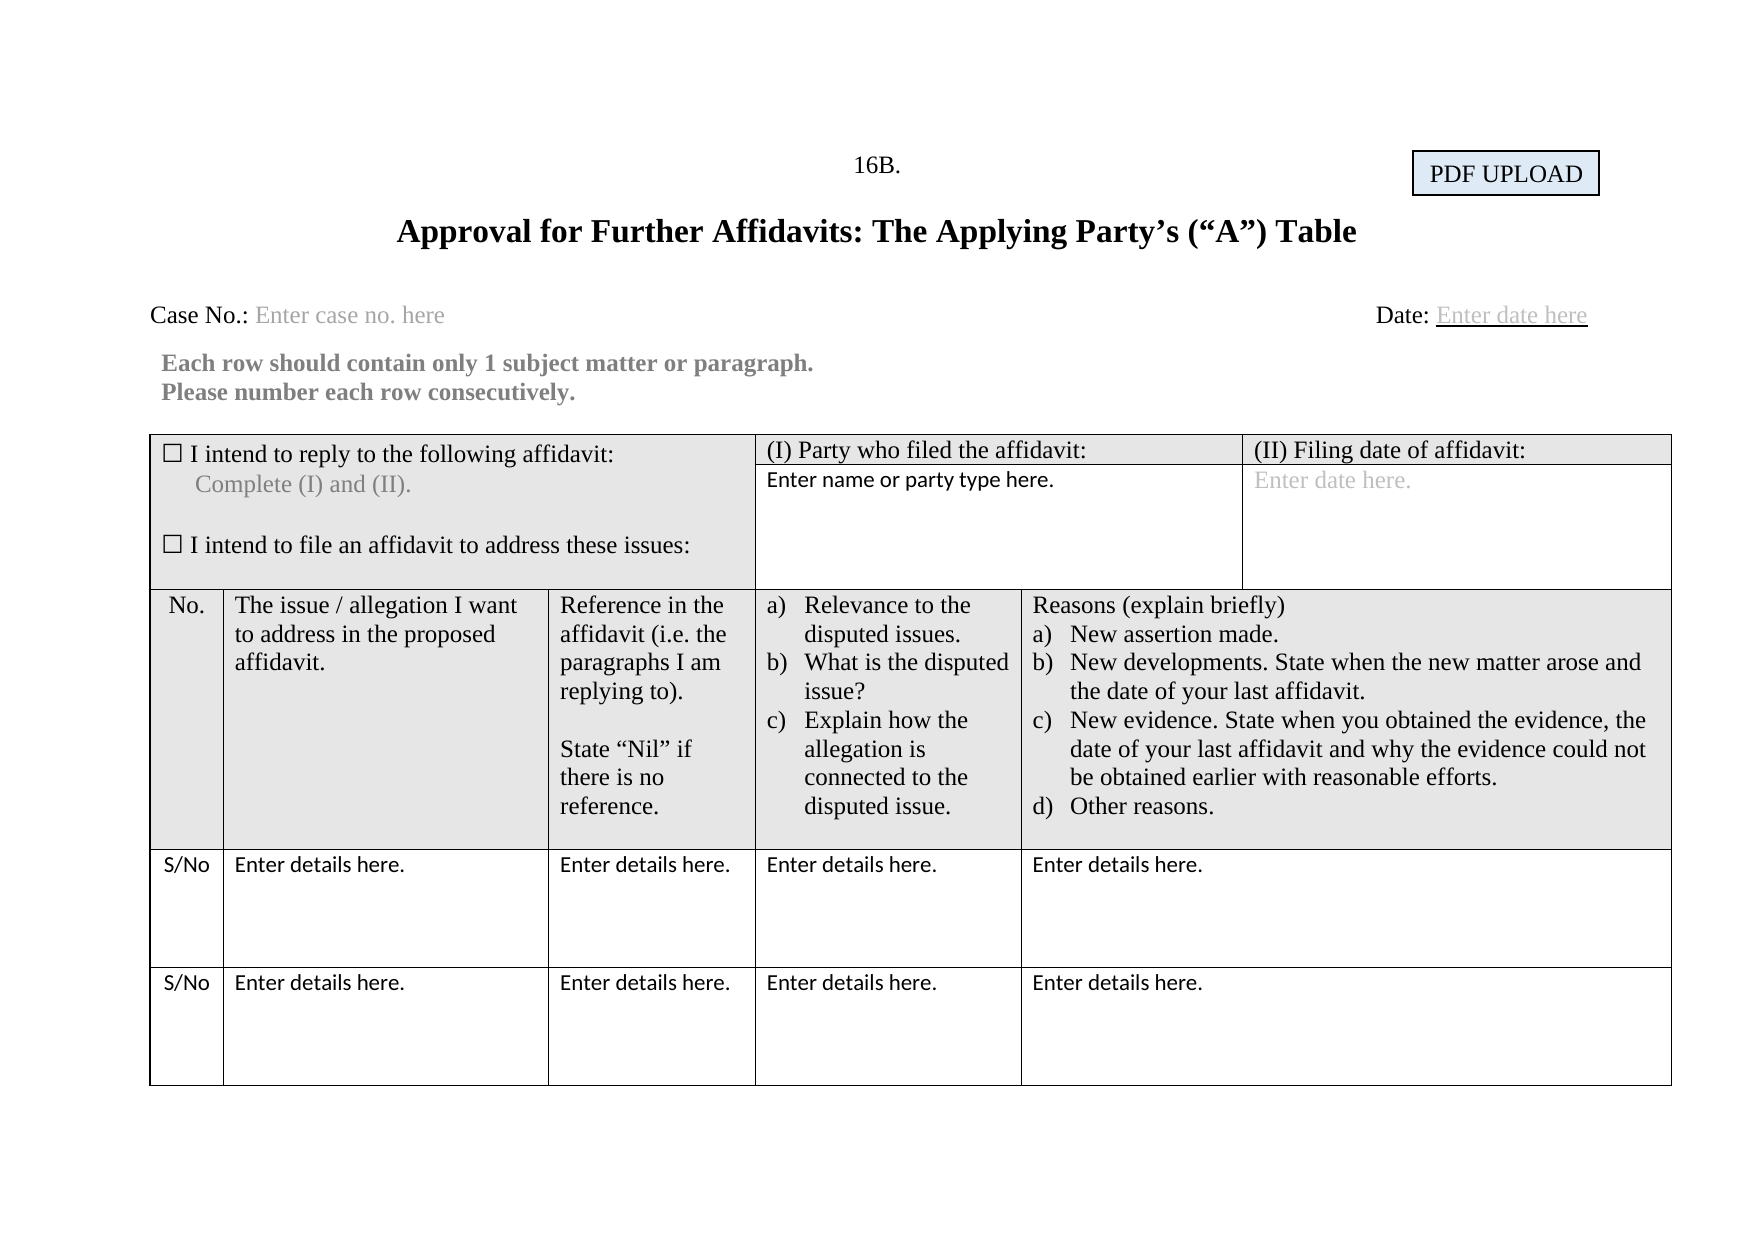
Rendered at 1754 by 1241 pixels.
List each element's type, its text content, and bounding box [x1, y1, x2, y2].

table_cell [224, 968, 548, 1085]
subtitle 16B. [150, 150, 1604, 179]
table_header Each row should contain only 1 subject matter or paragraph. Please number each row consecutively. [150, 348, 1671, 434]
table_cell No. [151, 590, 223, 849]
table_cell I intend to reply to the following affidavit: Complete (I) and (II). I intend to file an affidavit to address these issues: [151, 435, 755, 589]
table_cell [756, 850, 1021, 967]
table_cell Reasons (explain briefly) New assertion made. New developments. State when the new matter arose and the date of your last affidavit. New evidence. State when you obtained the evidence, the date of your last affidavit and why the evidence could not be obtained earlier with reasonable efforts. Other reasons. [1022, 590, 1671, 849]
table_cell [1022, 968, 1671, 1085]
table_cell Relevance to the disputed issues. What is the disputed issue? Explain how the allegation is connected to the disputed issue. [756, 590, 1021, 849]
table_cell [756, 968, 1021, 1085]
table_cell (I) Party who filed the affidavit: [756, 435, 1242, 464]
table_cell [1022, 850, 1671, 967]
table_cell [224, 850, 548, 967]
subtitle Approval for Further Affidavits: The Applying Party’s (“A”) Table [150, 211, 1604, 249]
table_cell The issue / allegation I want to address in the proposed affidavit. [224, 590, 548, 849]
table_cell [549, 968, 755, 1085]
table_cell (II) Filing date of affidavit: [1243, 435, 1671, 464]
table_cell [549, 850, 755, 967]
text Case No.: Date: [150, 300, 1604, 329]
table_cell [1243, 465, 1671, 589]
table_cell Reference in the affidavit (i.e. the paragraphs I am replying to). State “Nil” if there is no reference. [549, 590, 755, 849]
